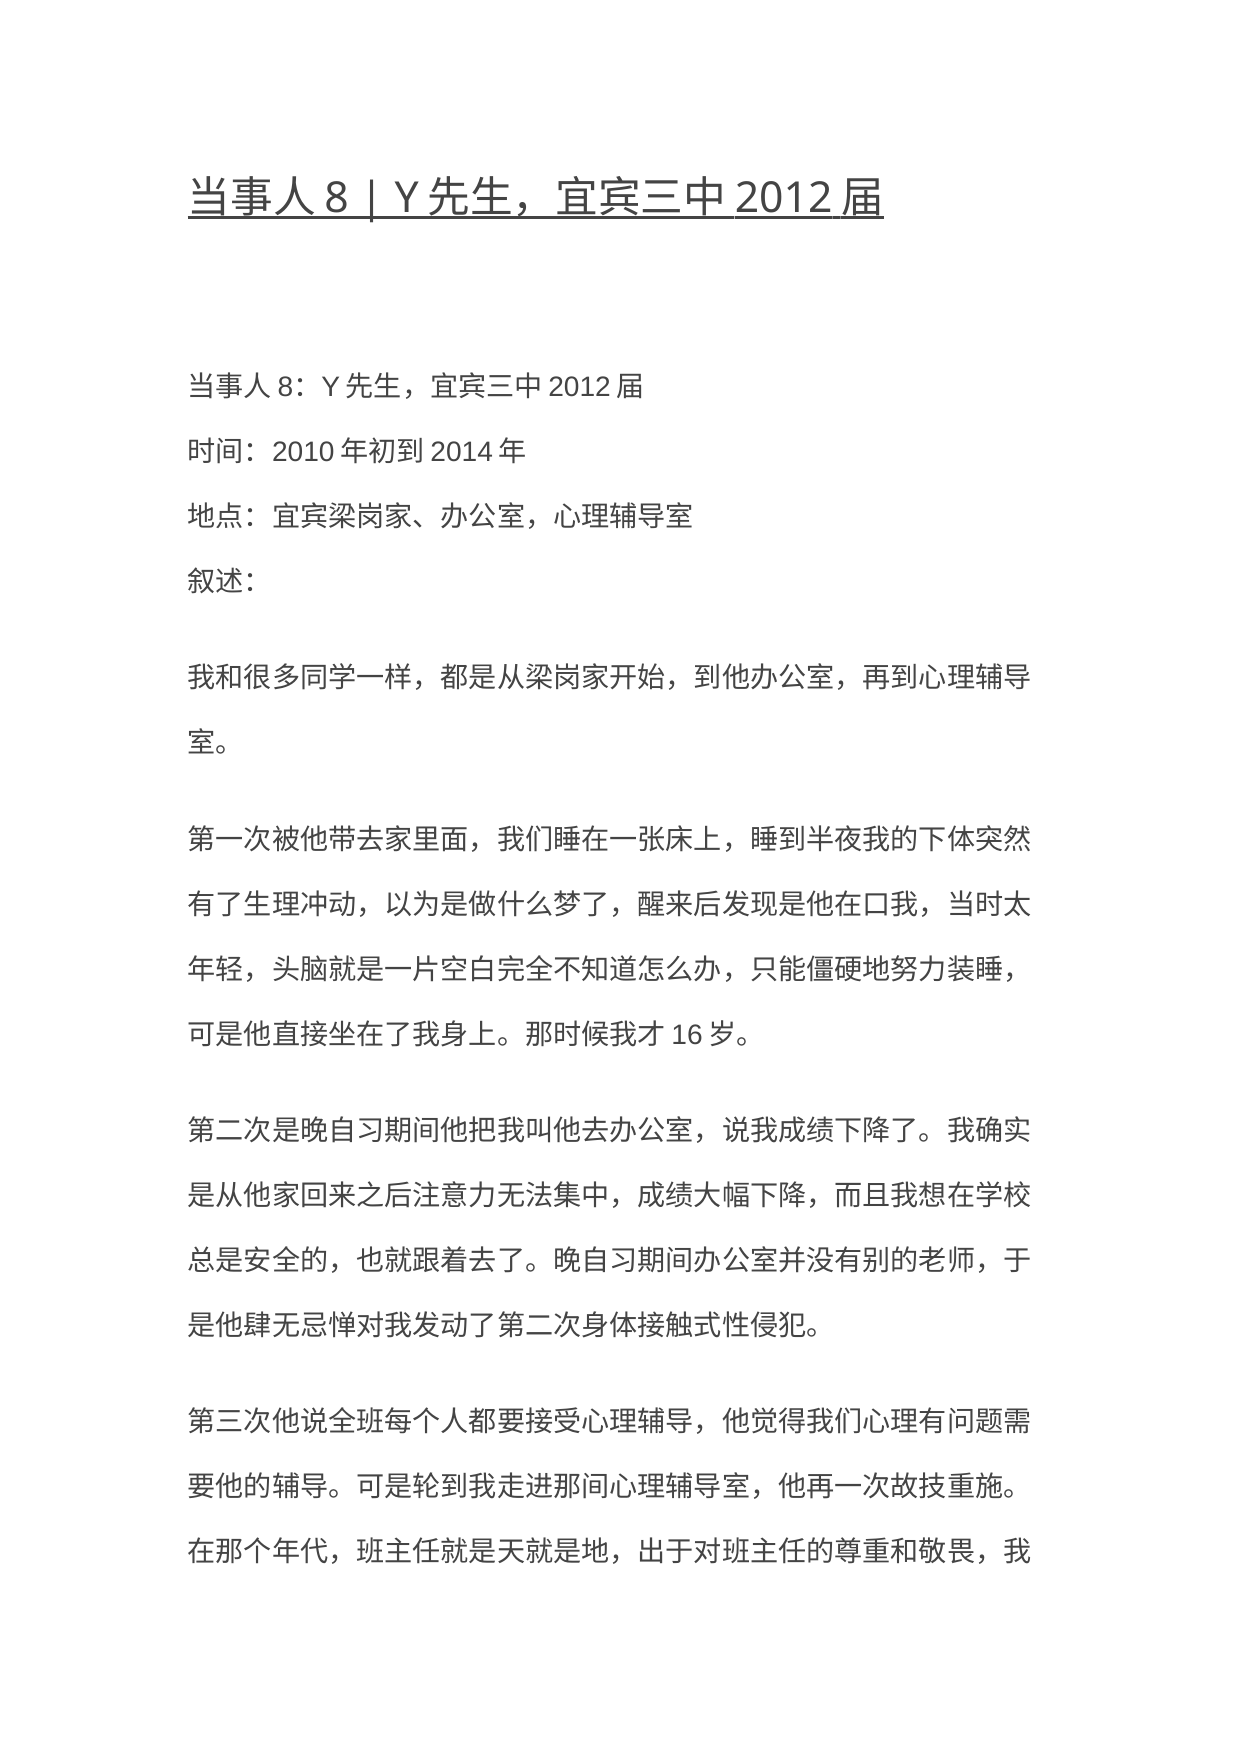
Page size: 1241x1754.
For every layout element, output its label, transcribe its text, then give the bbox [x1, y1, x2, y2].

text 我和很多同学一样，都是从梁岗家开始，到他办公室，再到心理辅导室。 [187, 643, 1053, 773]
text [187, 1387, 1053, 1582]
text 当事人8：Y先生，宜宾三中2012届 时间：2010年初到2014年 地点：宜宾梁岗家、办公室，心理辅导室 叙述： [187, 352, 1053, 612]
text 第二次是晚自习期间他把我叫他去办公室，说我成绩下降了。我确实是从他家回来之后注意力无法集中，成绩大幅下降，而且我想在学校总是安全的，也就跟着去了。晚自习期间办公室并没有别的老师，于是他肆无忌惮对我发动了第二次身体接触式性侵犯。 [187, 1096, 1053, 1356]
text 第一次被他带去家里面，我们睡在一张床上，睡到半夜我的下体突然有了生理冲动，以为是做什么梦了，醒来后发现是他在口我，当时太年轻，头脑就是一片空白完全不知道怎么办，只能僵硬地努力装睡，可是他直接坐在了我身上。那时候我才16岁。 [187, 804, 1053, 1064]
subtitle 当事人8 | Y先生，宜宾三中2012届 [187, 162, 1053, 227]
